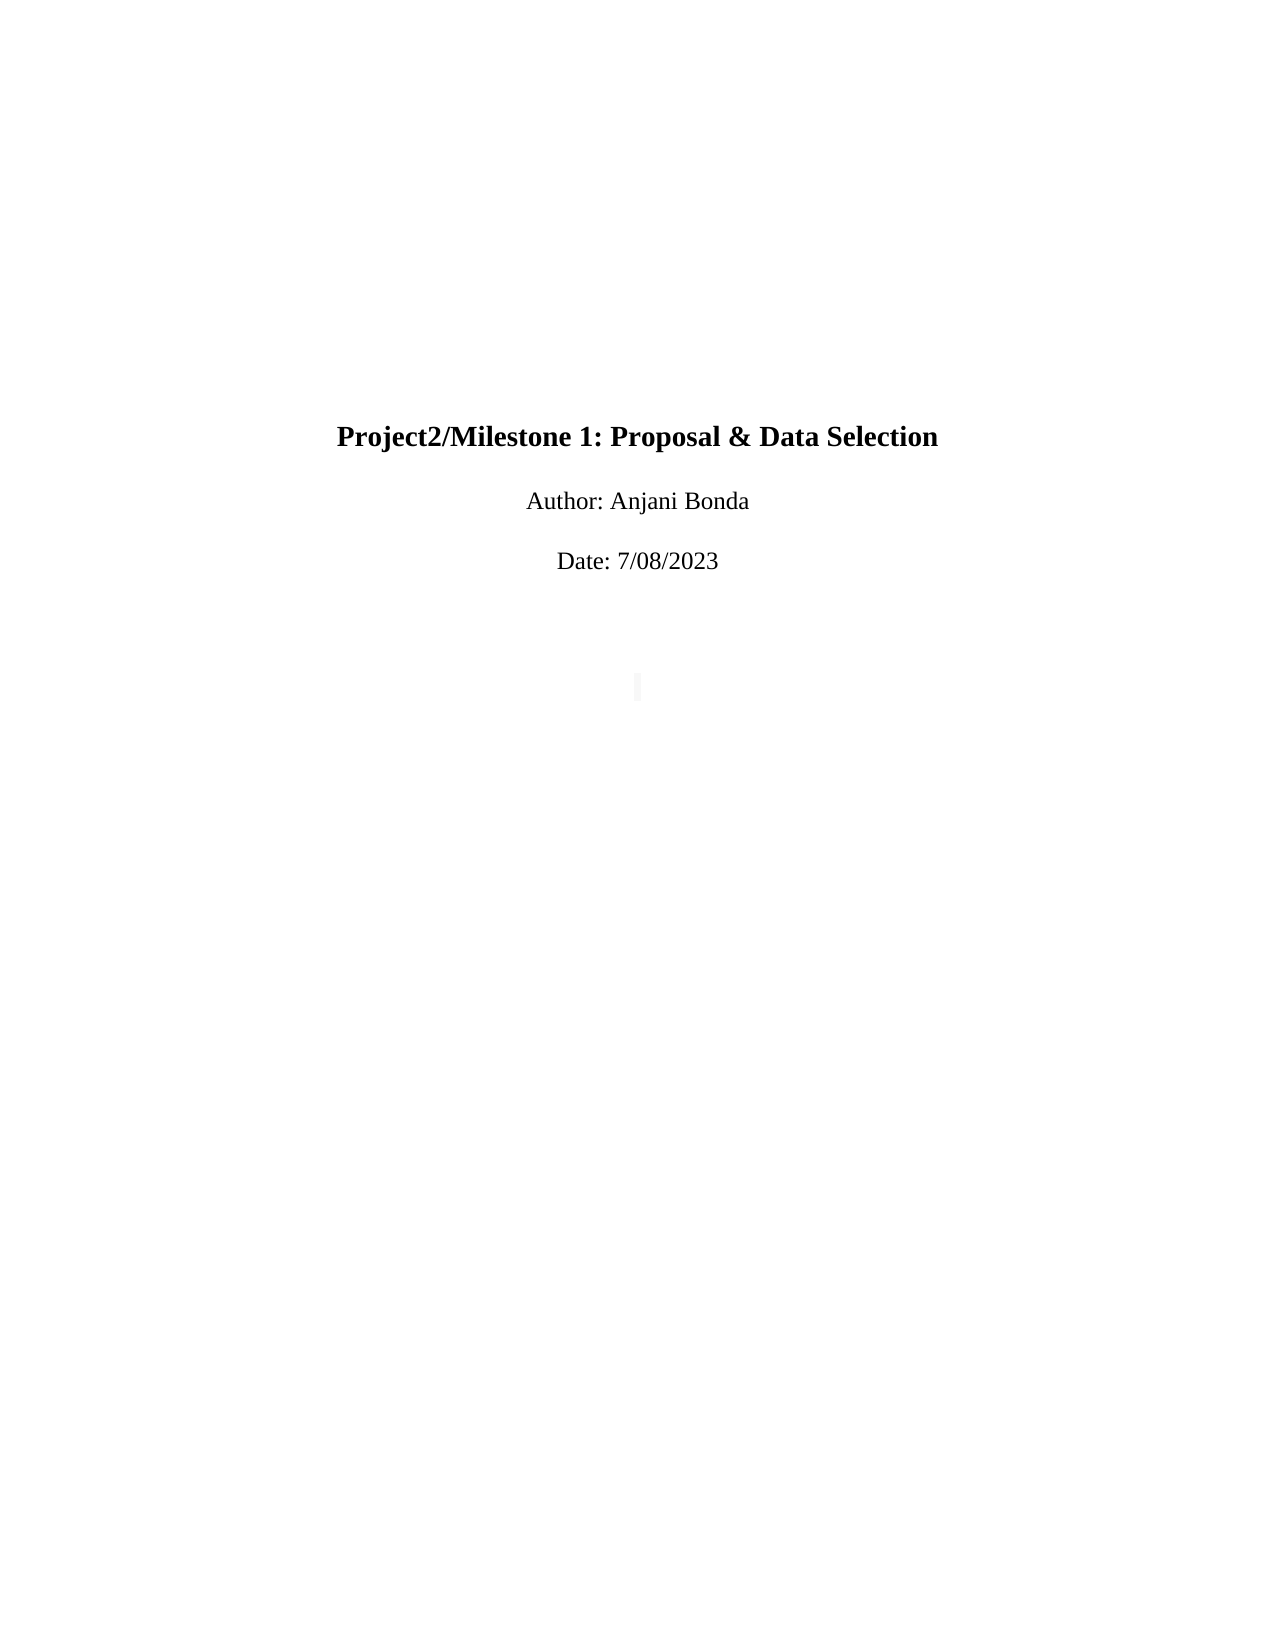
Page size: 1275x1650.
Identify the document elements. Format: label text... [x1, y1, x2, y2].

text Date: 7/08/2023 [150, 546, 1125, 575]
title Project2/Milestone 1: Proposal & Data Selection [150, 419, 1125, 453]
text Author: Anjani Bonda [150, 486, 1125, 515]
